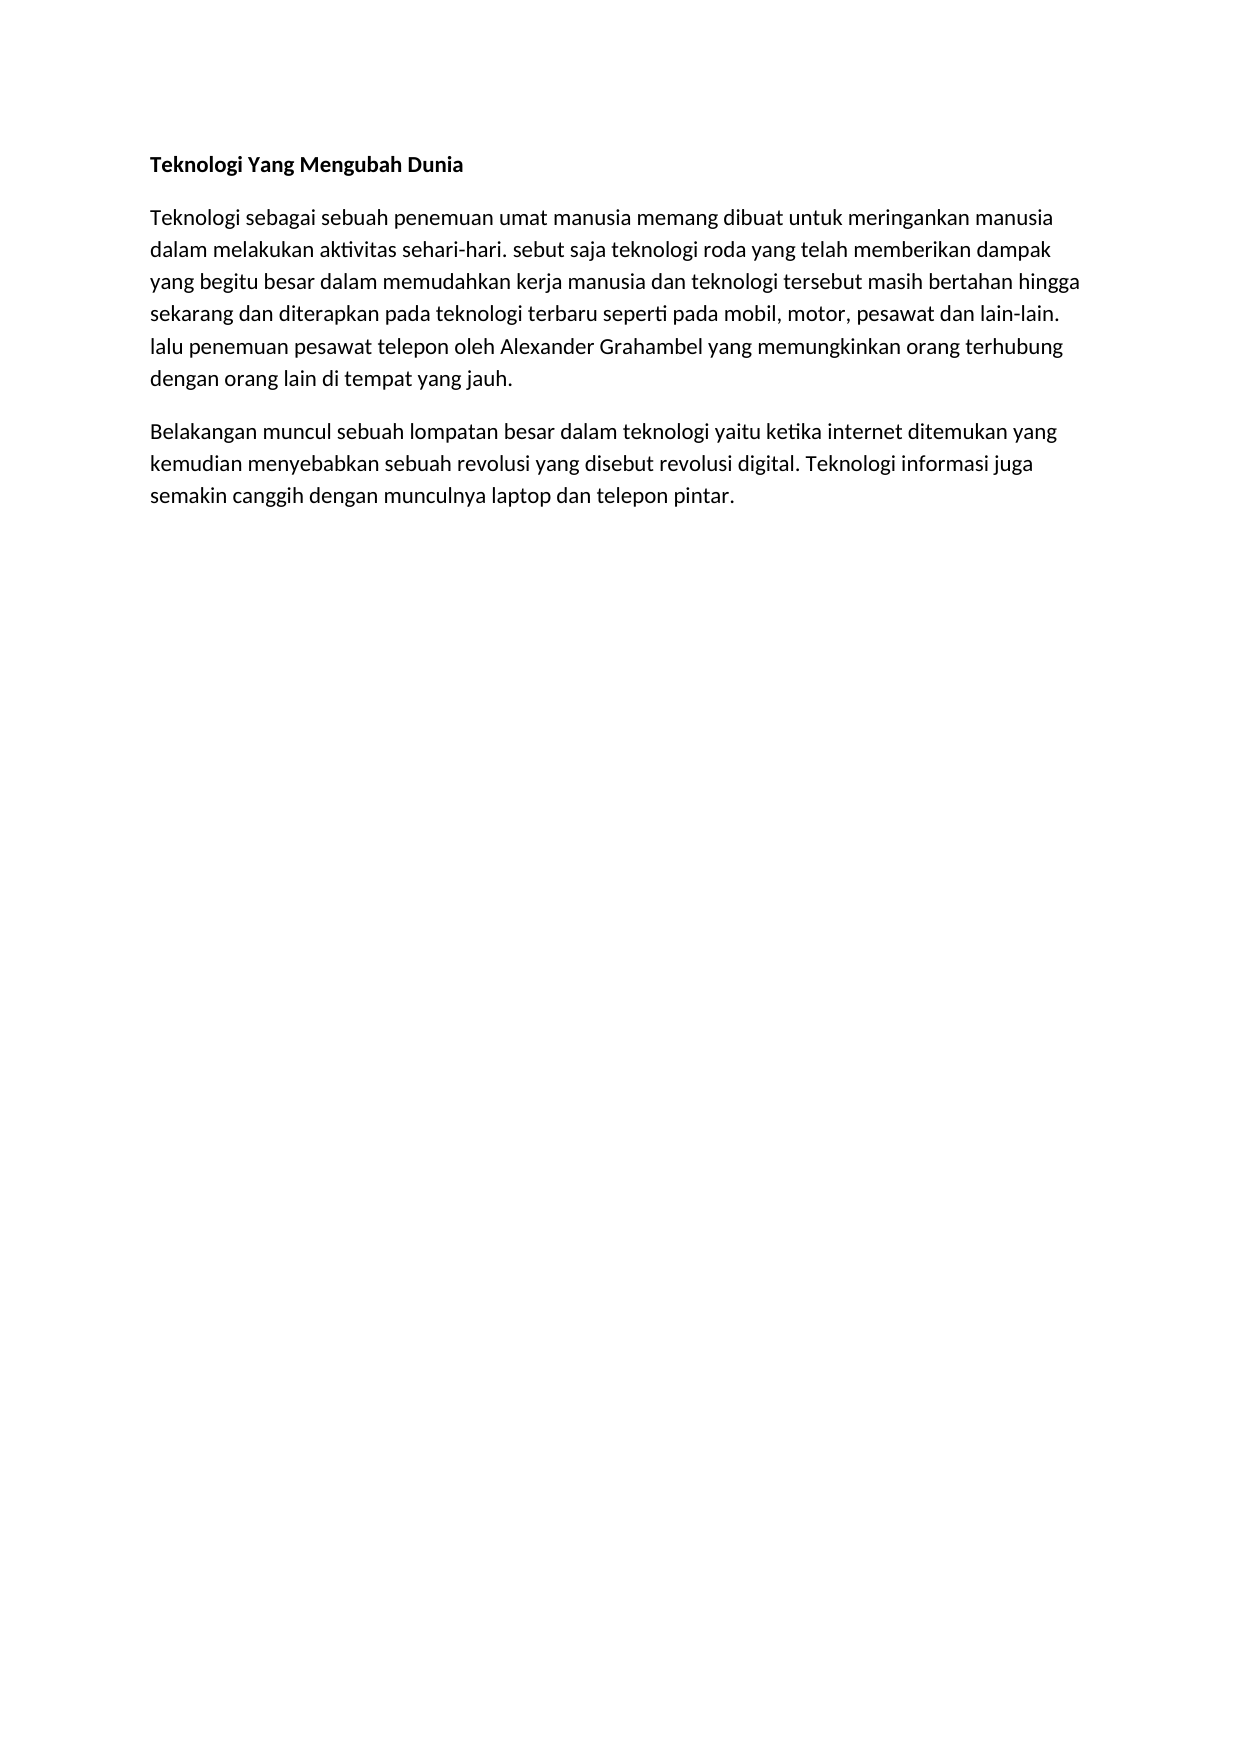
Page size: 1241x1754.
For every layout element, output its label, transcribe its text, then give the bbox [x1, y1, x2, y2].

text Belakangan muncul sebuah lompatan besar dalam teknologi yaitu ketika internet ditemukan yang kemudian menyebabkan sebuah revolusi yang disebut revolusi digital. Teknologi informasi juga semakin canggih dengan munculnya laptop dan telepon pintar. [150, 417, 1090, 509]
text Teknologi sebagai sebuah penemuan umat manusia memang dibuat untuk meringankan manusia dalam melakukan aktivitas sehari-hari. sebut saja teknologi roda yang telah memberikan dampak yang begitu besar dalam memudahkan kerja manusia dan teknologi tersebut masih bertahan hingga sekarang dan diterapkan pada teknologi terbaru seperti pada mobil, motor, pesawat dan lain-lain. lalu penemuan pesawat telepon oleh Alexander Grahambel yang memungkinkan orang terhubung dengan orang lain di tempat yang jauh. [150, 203, 1090, 392]
text Teknologi Yang Mengubah Dunia [150, 150, 1090, 178]
